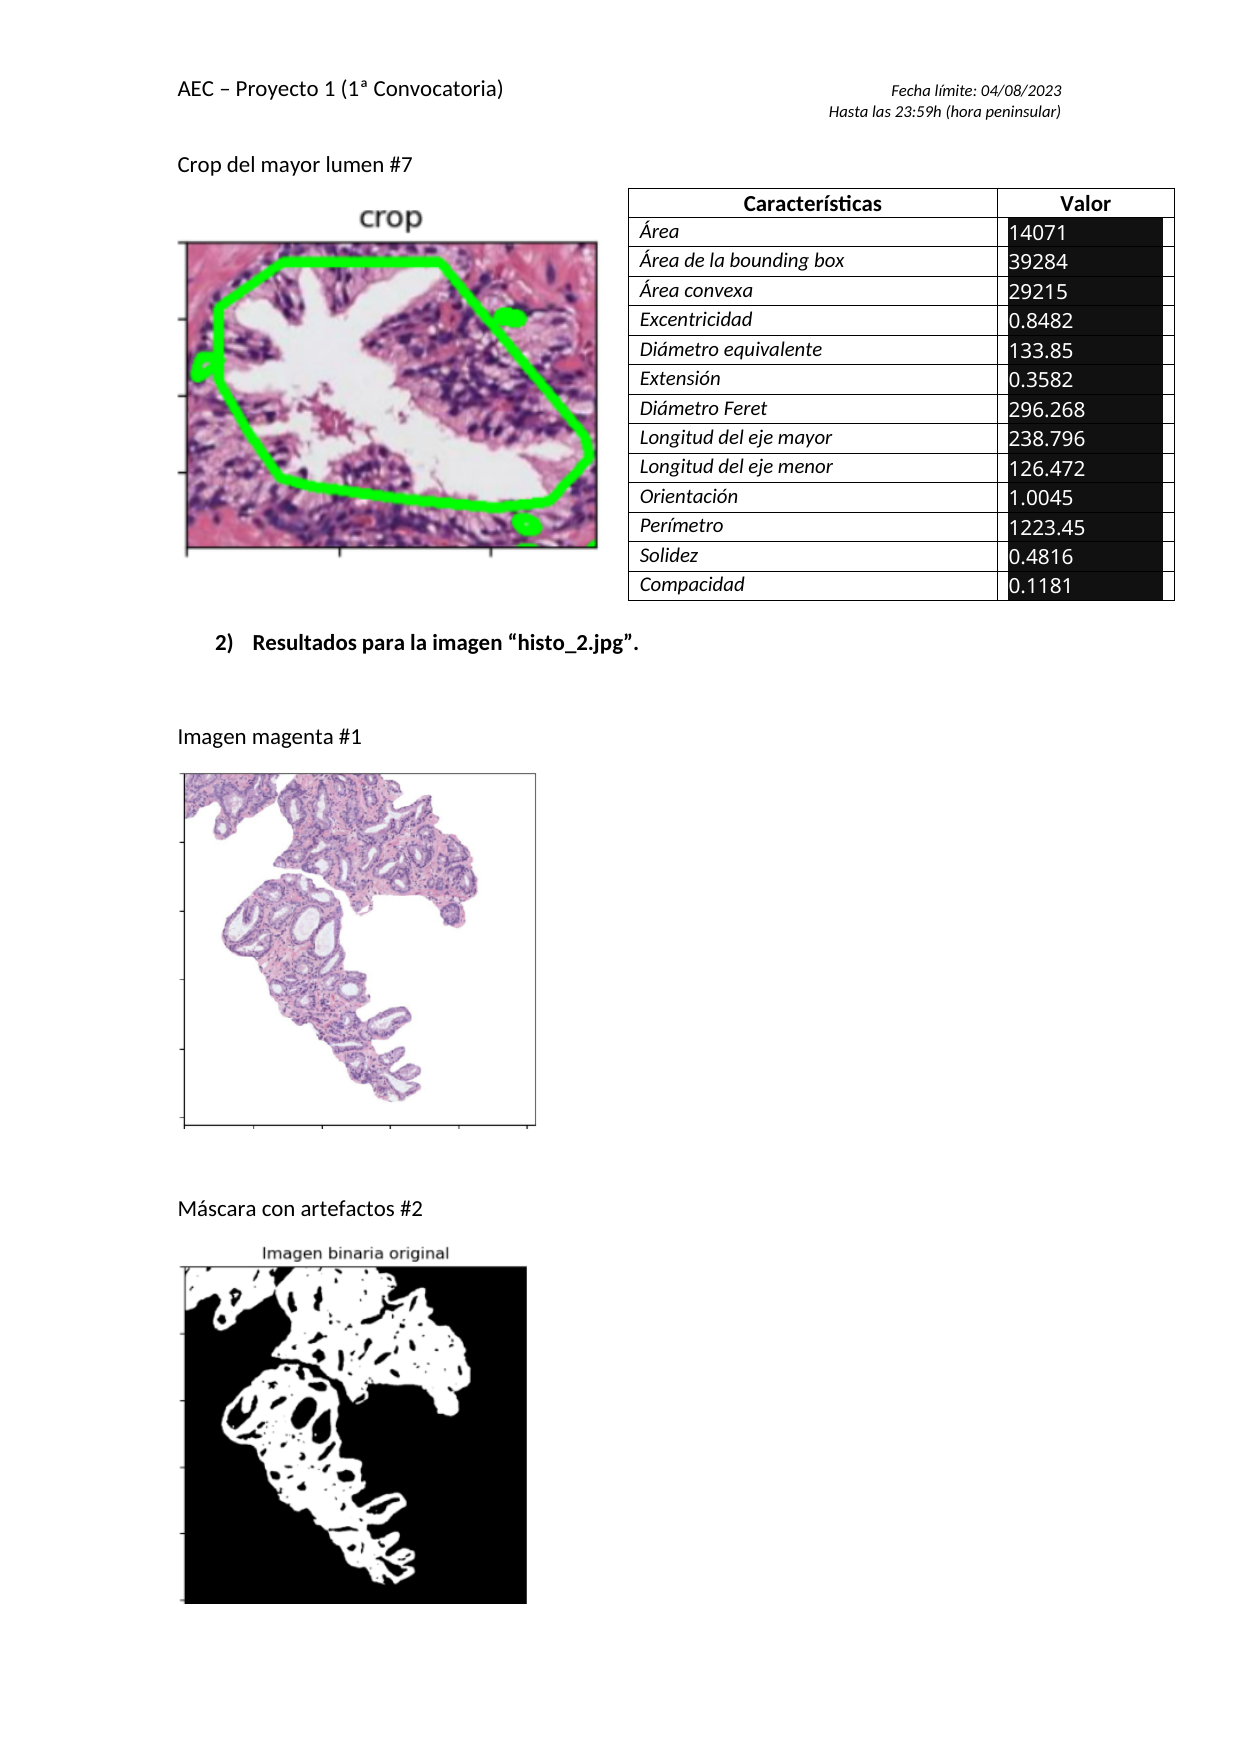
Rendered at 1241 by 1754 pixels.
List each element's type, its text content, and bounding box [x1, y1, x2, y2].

table_cell Diámetro Feret [629, 395, 997, 423]
table_cell Solidez [629, 542, 997, 571]
text Crop del mayor lumen #7 [177, 150, 1063, 178]
list Resultados para la imagen “histo_2.jpg”. [215, 628, 1063, 656]
text Imagen magenta #1 [177, 722, 1063, 750]
picture [177, 768, 541, 1129]
table_cell Longitud del eje mayor [629, 424, 997, 453]
table_cell Diámetro equivalente [629, 336, 997, 364]
table_cell Compacidad [629, 572, 997, 600]
table_cell Área [629, 218, 997, 246]
table_cell Excentricidad [629, 306, 997, 335]
table_cell Extensión [629, 365, 997, 394]
table_cell Perímetro [629, 513, 997, 541]
picture [177, 1241, 528, 1604]
picture [177, 197, 606, 563]
table_cell Longitud del eje menor [629, 454, 997, 482]
text Máscara con artefactos #2 [177, 1194, 1063, 1222]
table_cell Área convexa [629, 277, 997, 305]
table_cell Orientación [629, 483, 997, 512]
table_cell Área de la bounding box [629, 247, 997, 276]
table_header Características [629, 189, 997, 217]
table_header Valor [998, 189, 1174, 217]
